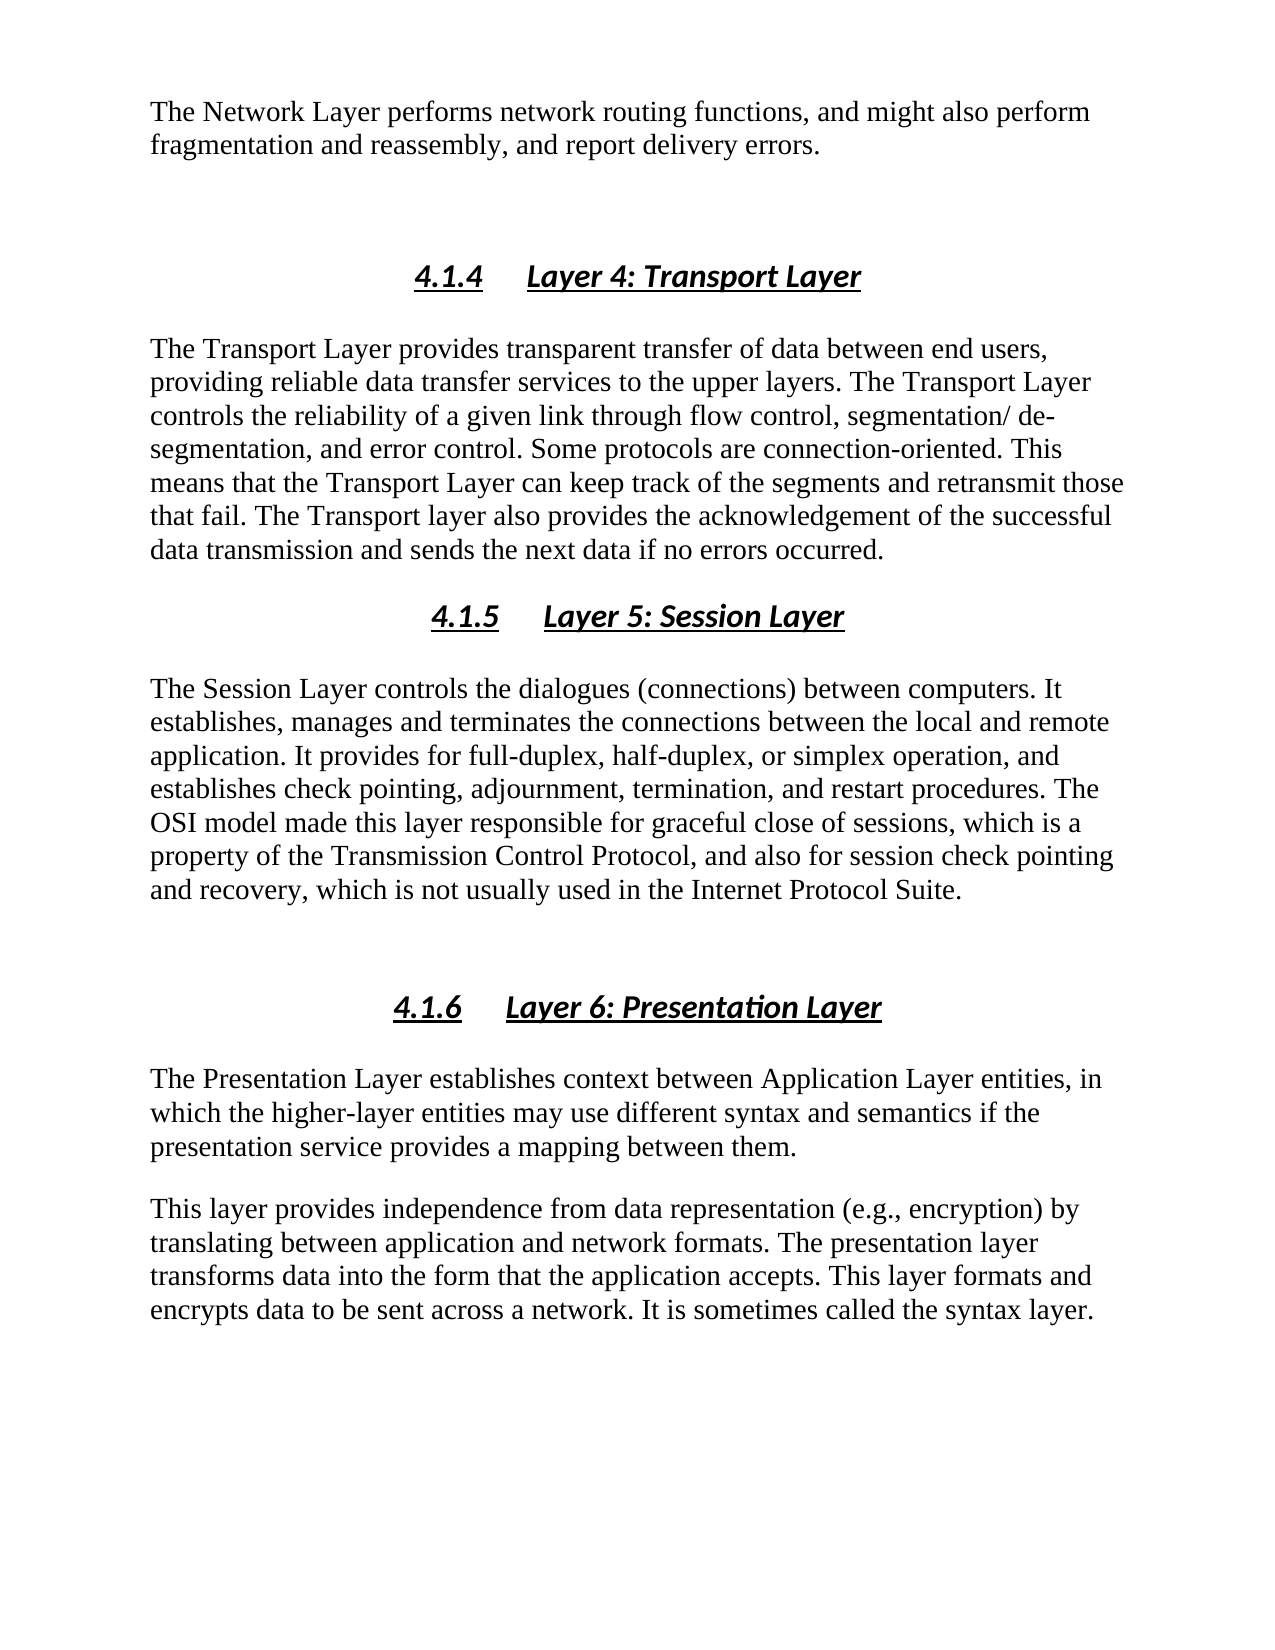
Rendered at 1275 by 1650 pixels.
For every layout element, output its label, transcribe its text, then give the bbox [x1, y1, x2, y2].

text The Presentation Layer establishes context between Application Layer entities, in which the higher-layer entities may use different syntax and semantics if the presentation service provides a mapping between them. [150, 1062, 1125, 1162]
text This layer provides independence from data representation (e.g., encryption) by translating between application and network formats. The presentation layer transforms data into the form that the application accepts. This layer formats and encrypts data to be sent across a network. It is sometimes called the syntax layer. [150, 1191, 1125, 1326]
subtitle Layer 4: Transport Layer [150, 255, 1125, 296]
subtitle Layer 6: Presentation Layer [150, 986, 1125, 1026]
subtitle Layer 5: Session Layer [150, 595, 1125, 636]
text The Session Layer controls the dialogues (connections) between computers. It establishes, manages and terminates the connections between the local and remote application. It provides for full-duplex, half-duplex, or simplex operation, and establishes check pointing, adjournment, termination, and restart procedures. The OSI model made this layer responsible for graceful close of sessions, which is a property of the Transmission Control Protocol, and also for session check pointing and recovery, which is not usually used in the Internet Protocol Suite. [150, 671, 1125, 906]
text The Transport Layer provides transparent transfer of data between end users, providing reliable data transfer services to the upper layers. The Transport Layer controls the reliability of a given link through flow control, segmentation/ de-segmentation, and error control. Some protocols are connection-oriented. This means that the Transport Layer can keep track of the segments and retransmit those that fail. The Transport layer also provides the acknowledgement of the successful data transmission and sends the next data if no errors occurred. [150, 331, 1125, 566]
text The Network Layer performs network routing functions, and might also perform fragmentation and reassembly, and report delivery errors. [150, 94, 1125, 161]
